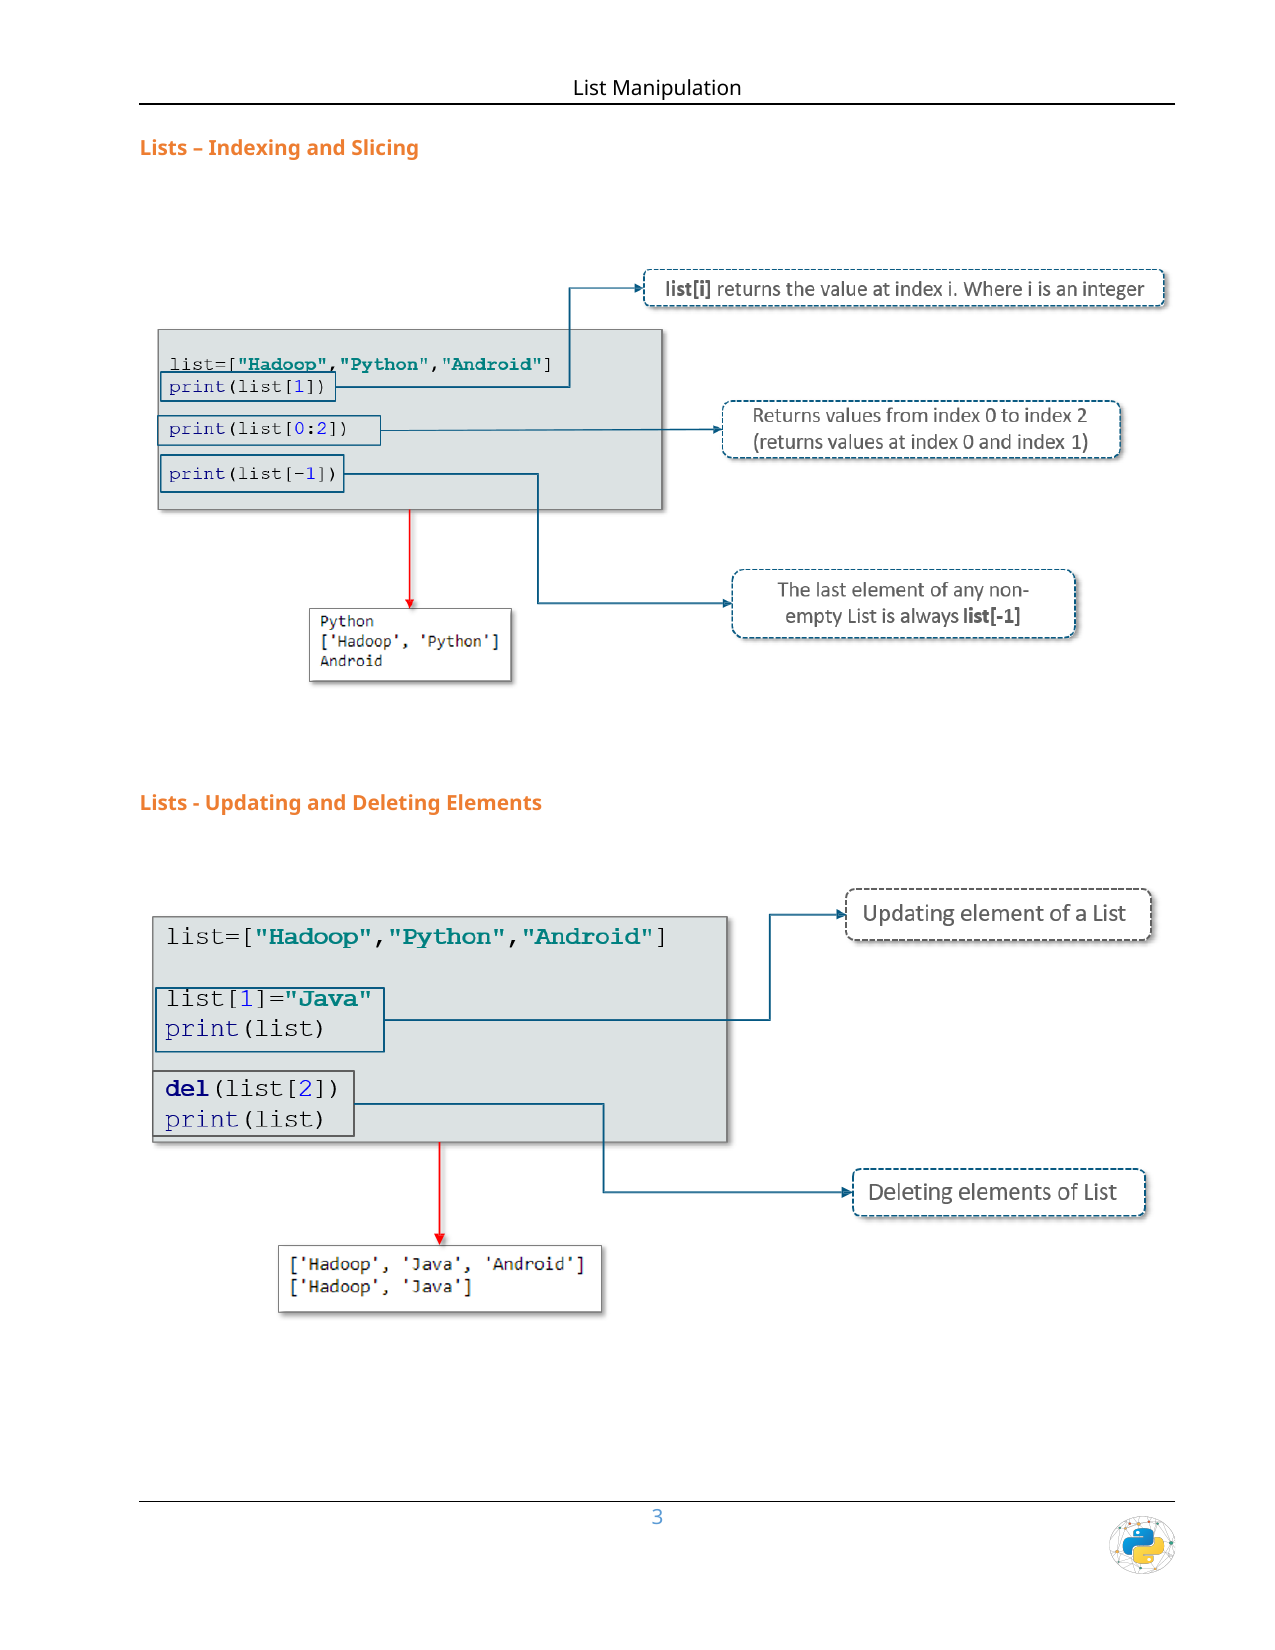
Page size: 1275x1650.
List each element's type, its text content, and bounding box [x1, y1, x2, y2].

picture [139, 261, 1174, 689]
text Lists - Updating and Deleting Elements [139, 788, 1175, 817]
picture [1109, 1516, 1176, 1574]
text Lists – Indexing and Slicing [139, 133, 1175, 162]
picture [139, 873, 1176, 1321]
